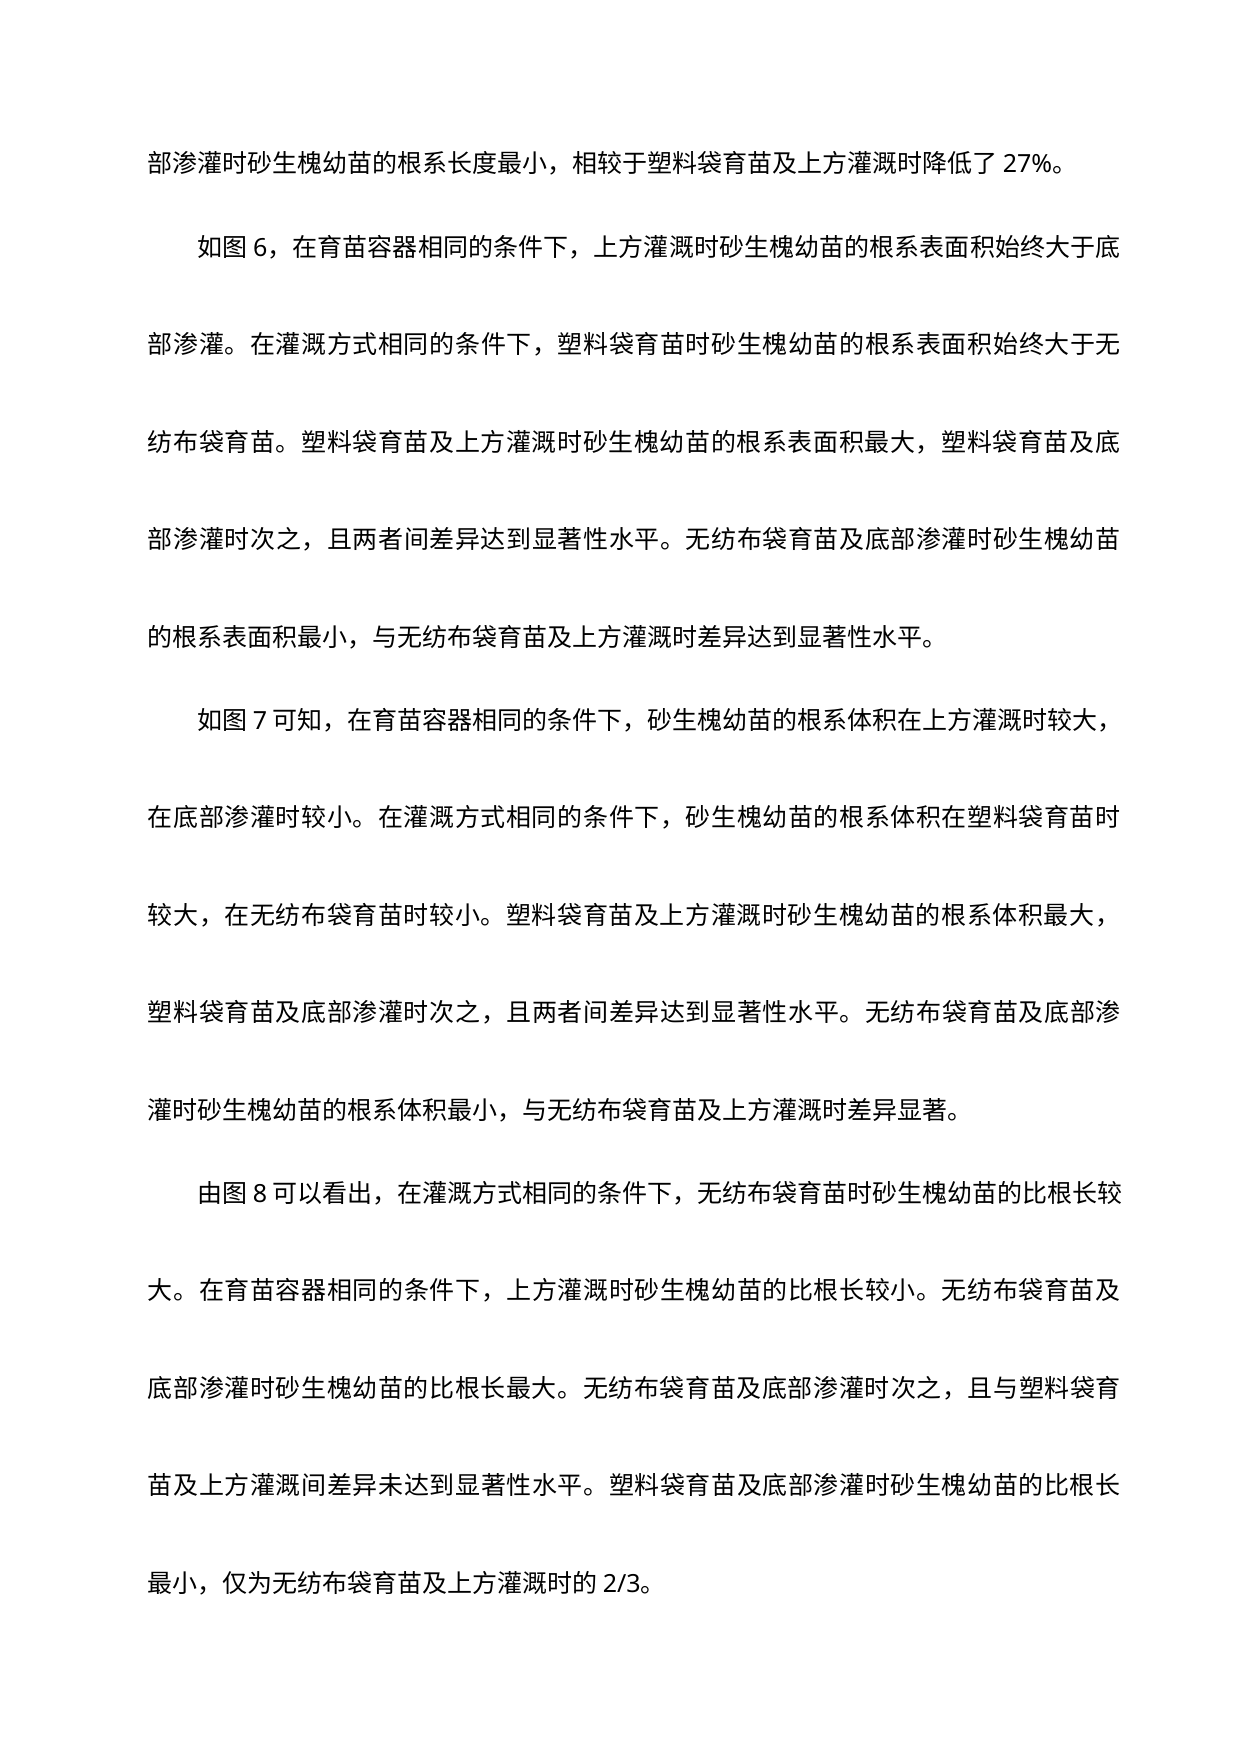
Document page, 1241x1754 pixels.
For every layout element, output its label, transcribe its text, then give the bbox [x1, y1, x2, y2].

text 如图7可知，在育苗容器相同的条件下，砂生槐幼苗的根系体积在上方灌溉时较大，在底部渗灌时较小。在灌溉方式相同的条件下，砂生槐幼苗的根系体积在塑料袋育苗时较大，在无纺布袋育苗时较小。塑料袋育苗及上方灌溉时砂生槐幼苗的根系体积最大，塑料袋育苗及底部渗灌时次之，且两者间差异达到显著性水平。无纺布袋育苗及底部渗灌时砂生槐幼苗的根系体积最小，与无纺布袋育苗及上方灌溉时差异显著。 [148, 686, 1122, 1141]
text 由图8可以看出，在灌溉方式相同的条件下，无纺布袋育苗时砂生槐幼苗的比根长较大。在育苗容器相同的条件下，上方灌溉时砂生槐幼苗的比根长较小。无纺布袋育苗及底部渗灌时砂生槐幼苗的比根长最大。无纺布袋育苗及底部渗灌时次之，且与塑料袋育苗及上方灌溉间差异未达到显著性水平。塑料袋育苗及底部渗灌时砂生槐幼苗的比根长最小，仅为无纺布袋育苗及上方灌溉时的2/3。 [148, 1159, 1122, 1614]
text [148, 129, 1122, 194]
text 如图6，在育苗容器相同的条件下，上方灌溉时砂生槐幼苗的根系表面积始终大于底部渗灌。在灌溉方式相同的条件下，塑料袋育苗时砂生槐幼苗的根系表面积始终大于无纺布袋育苗。塑料袋育苗及上方灌溉时砂生槐幼苗的根系表面积最大，塑料袋育苗及底部渗灌时次之，且两者间差异达到显著性水平。无纺布袋育苗及底部渗灌时砂生槐幼苗的根系表面积最小，与无纺布袋育苗及上方灌溉时差异达到显著性水平。 [148, 213, 1122, 668]
